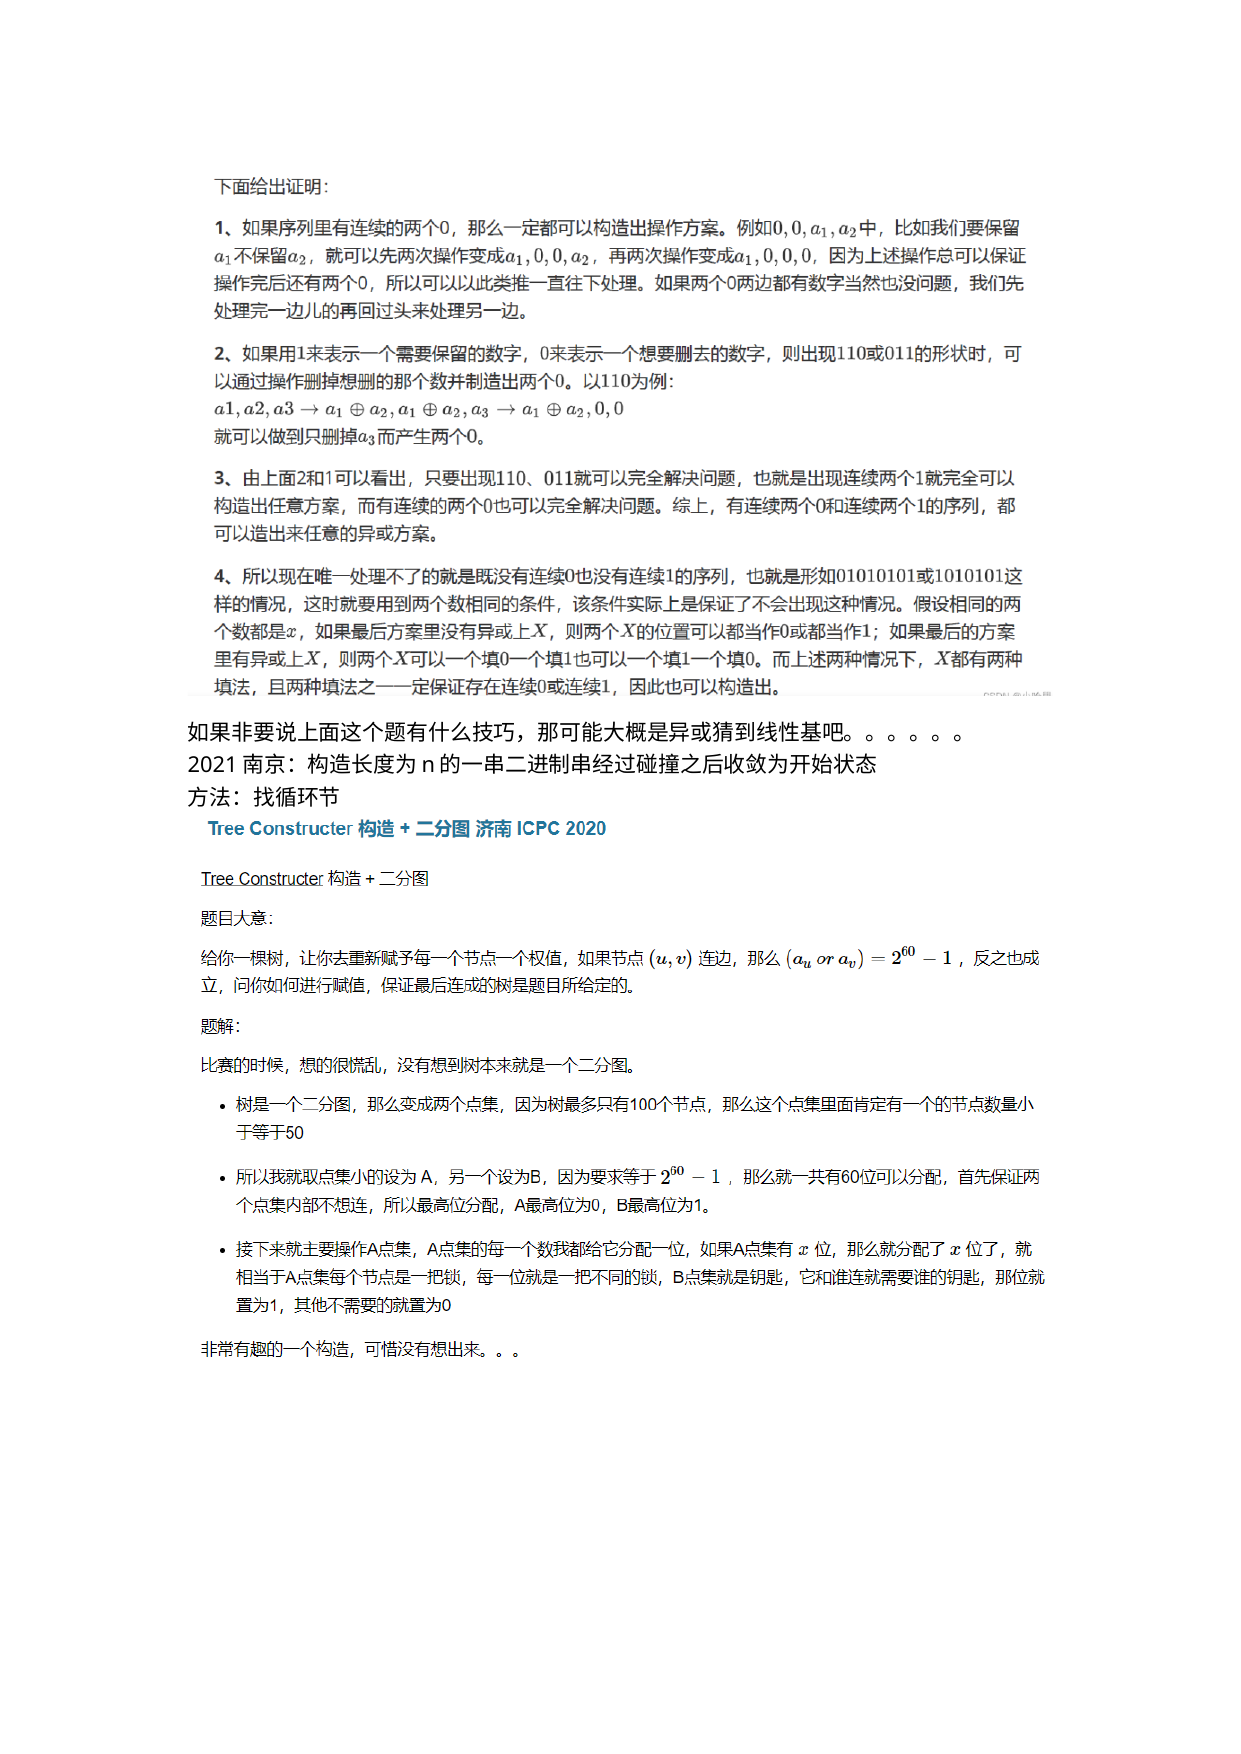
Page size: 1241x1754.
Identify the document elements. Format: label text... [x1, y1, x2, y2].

picture [187, 162, 1053, 696]
text 如果非要说上面这个题有什么技巧，那可能大概是异或猜到线性基吧。。。。。。 [187, 714, 1053, 747]
text 方法：找循环节 [187, 779, 1053, 812]
picture [187, 812, 1053, 1364]
text 2021南京：构造长度为n的一串二进制串经过碰撞之后收敛为开始状态 [187, 747, 1053, 779]
